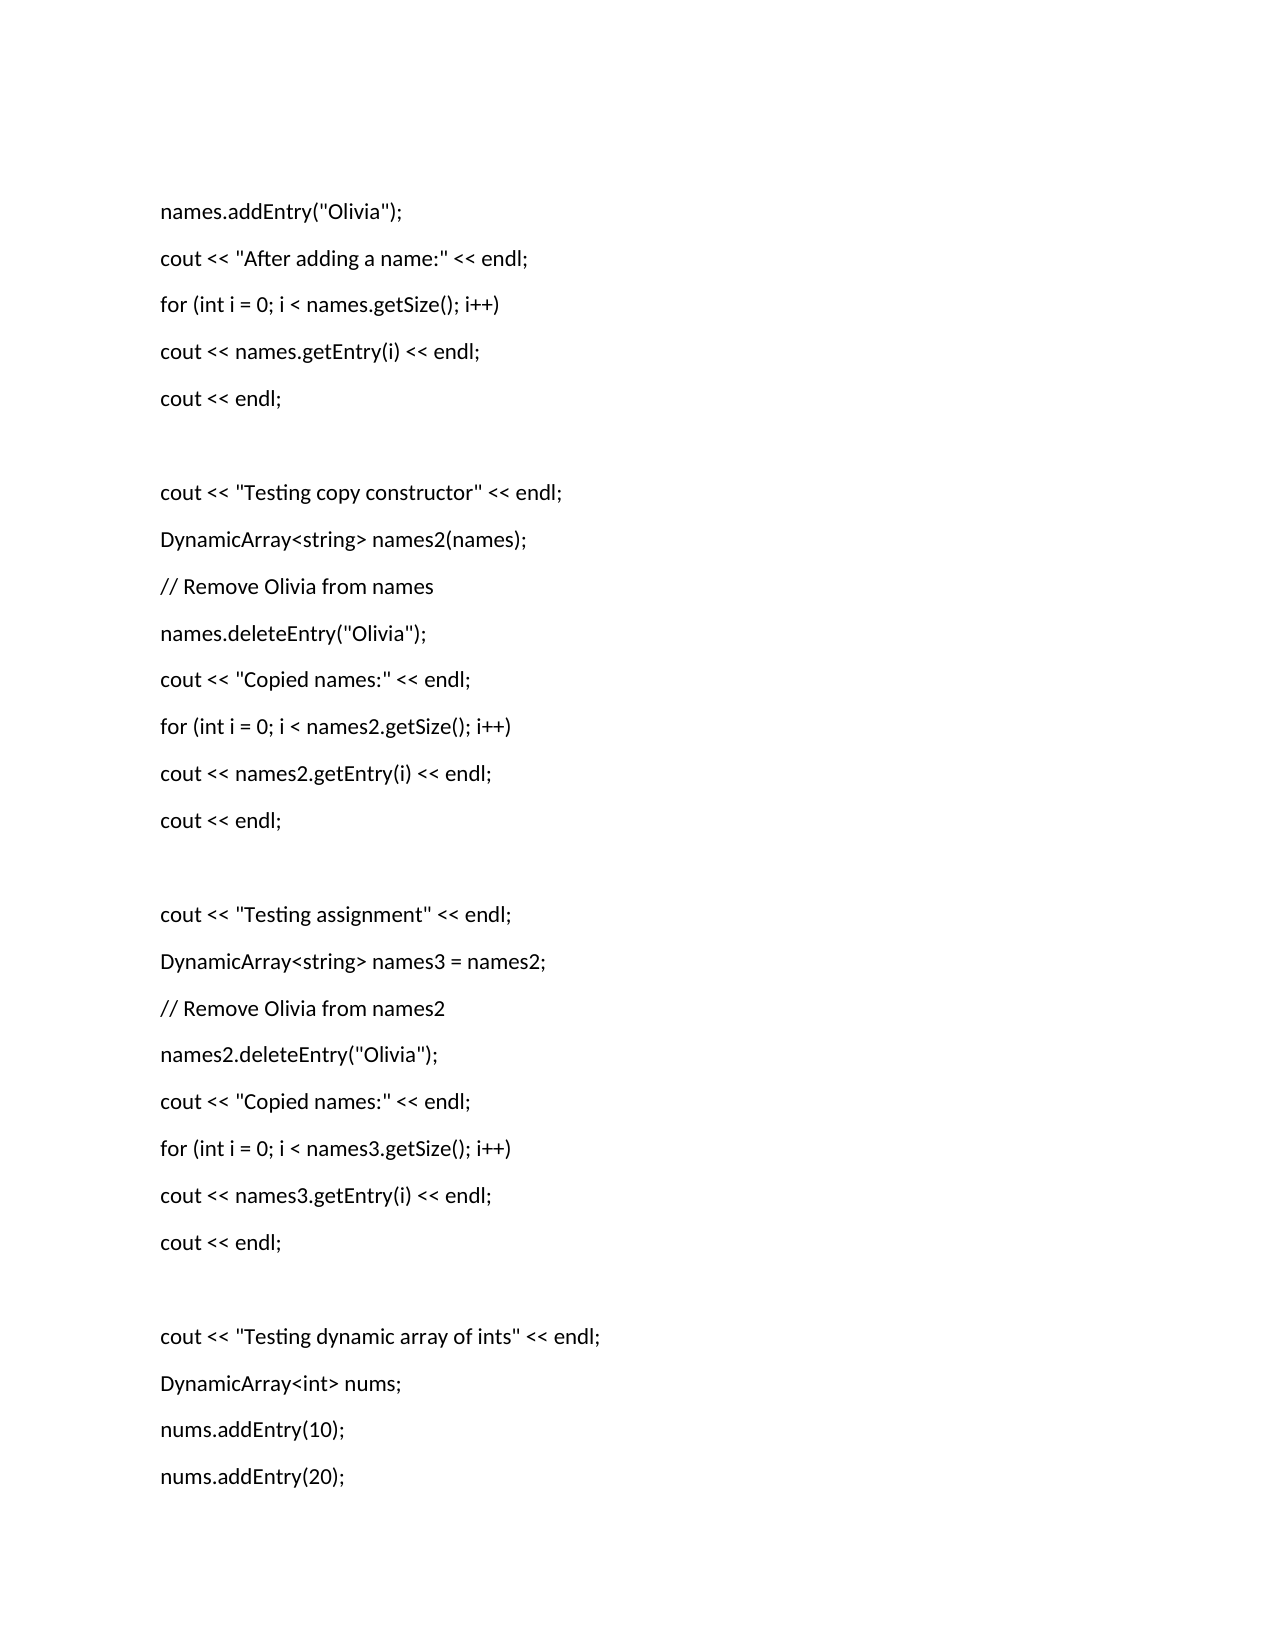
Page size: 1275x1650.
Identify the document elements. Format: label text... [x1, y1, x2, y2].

text cout << "Copied names:" << endl; [150, 666, 1125, 694]
text cout << "Testing copy constructor" << endl; [150, 478, 1125, 506]
text cout << names3.getEntry(i) << endl; [150, 1181, 1125, 1209]
text for (int i = 0; i < names2.getSize(); i++) [150, 712, 1125, 741]
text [150, 291, 1125, 319]
text DynamicArray<int> nums; [150, 1369, 1125, 1397]
text cout << endl; [150, 1228, 1125, 1256]
text names.addEntry("Olivia"); [150, 197, 1125, 225]
text cout << endl; [150, 384, 1125, 412]
text cout << names2.getEntry(i) << endl; [150, 759, 1125, 787]
text // Remove Olivia from names [150, 572, 1125, 600]
text cout << "Copied names:" << endl; [150, 1087, 1125, 1116]
text cout << "Testing assignment" << endl; [150, 900, 1125, 928]
text cout << endl; [150, 806, 1125, 834]
text names.deleteEntry("Olivia"); [150, 619, 1125, 647]
text for (int i = 0; i < names3.getSize(); i++) [150, 1134, 1125, 1162]
text // Remove Olivia from names2 [150, 994, 1125, 1022]
text DynamicArray<string> names3 = names2; [150, 947, 1125, 975]
text DynamicArray<string> names2(names); [150, 525, 1125, 553]
text cout << names.getEntry(i) << endl; [150, 337, 1125, 366]
text nums.addEntry(10); [150, 1416, 1125, 1444]
text nums.addEntry(20); [150, 1462, 1125, 1491]
text cout << "After adding a name:" << endl; [150, 244, 1125, 272]
text names2.deleteEntry("Olivia"); [150, 1041, 1125, 1069]
text cout << "Testing dynamic array of ints" << endl; [150, 1322, 1125, 1350]
